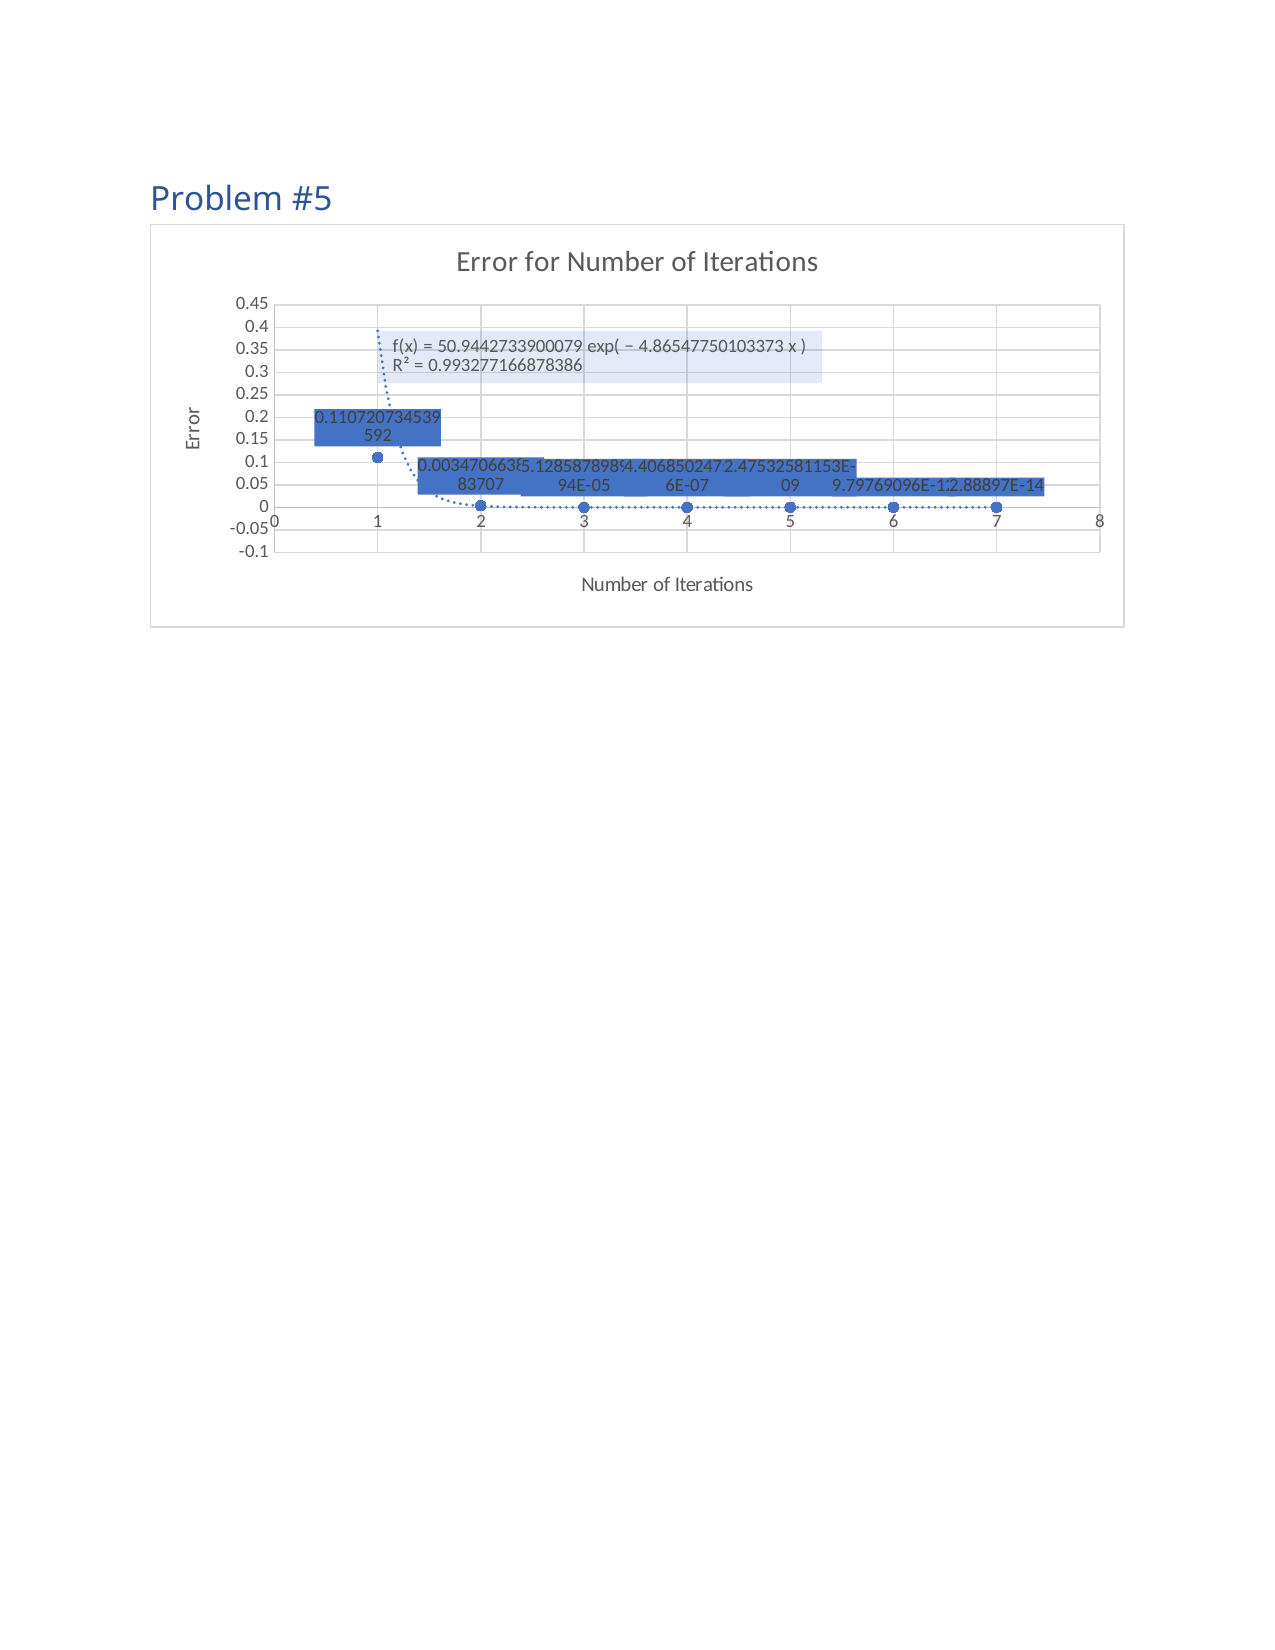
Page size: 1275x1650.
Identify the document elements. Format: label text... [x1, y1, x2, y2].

subtitle Problem #5 [150, 175, 1125, 220]
